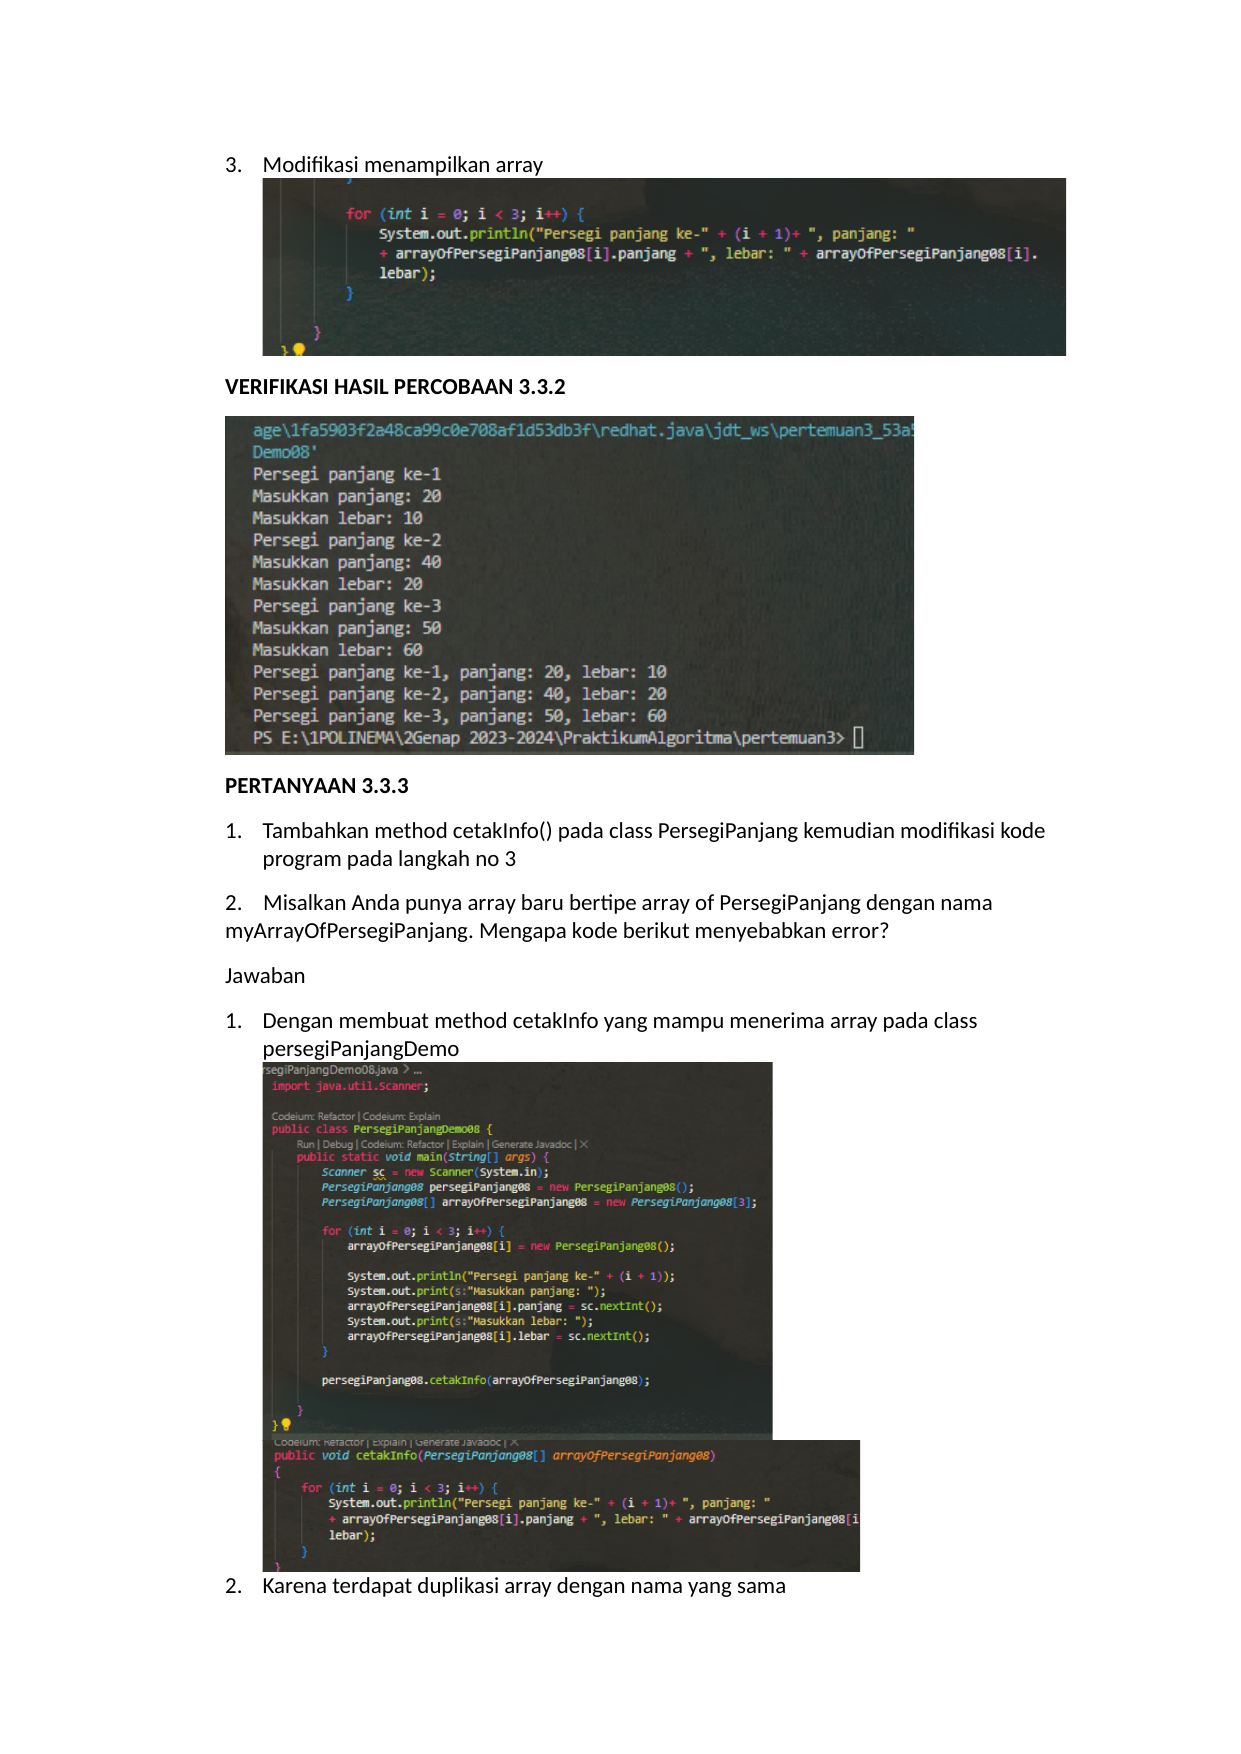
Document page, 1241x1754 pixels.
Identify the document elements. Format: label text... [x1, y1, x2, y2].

text PERTANYAAN 3.3.3 [225, 771, 1090, 799]
list Karena terdapat duplikasi array dengan nama yang sama [225, 1572, 1090, 1600]
text VERIFIKASI HASIL PERCOBAAN 3.3.2 [150, 372, 1090, 400]
picture [262, 1062, 861, 1572]
picture [225, 416, 915, 755]
text 2. Misalkan Anda punya array baru bertipe array of PersegiPanjang dengan nama myArrayOfPersegiPanjang. Mengapa kode berikut menyebabkan error? [225, 888, 1090, 944]
list Modifikasi menampilkan array [225, 150, 1090, 178]
text Jawaban [225, 961, 1090, 989]
list Tambahkan method cetakInfo() pada class PersegiPanjang kemudian modifikasi kode program pada langkah no 3 [225, 816, 1090, 872]
list Dengan membuat method cetakInfo yang mampu menerima array pada class persegiPanjangDemo [225, 1006, 1090, 1062]
picture [262, 178, 1067, 356]
